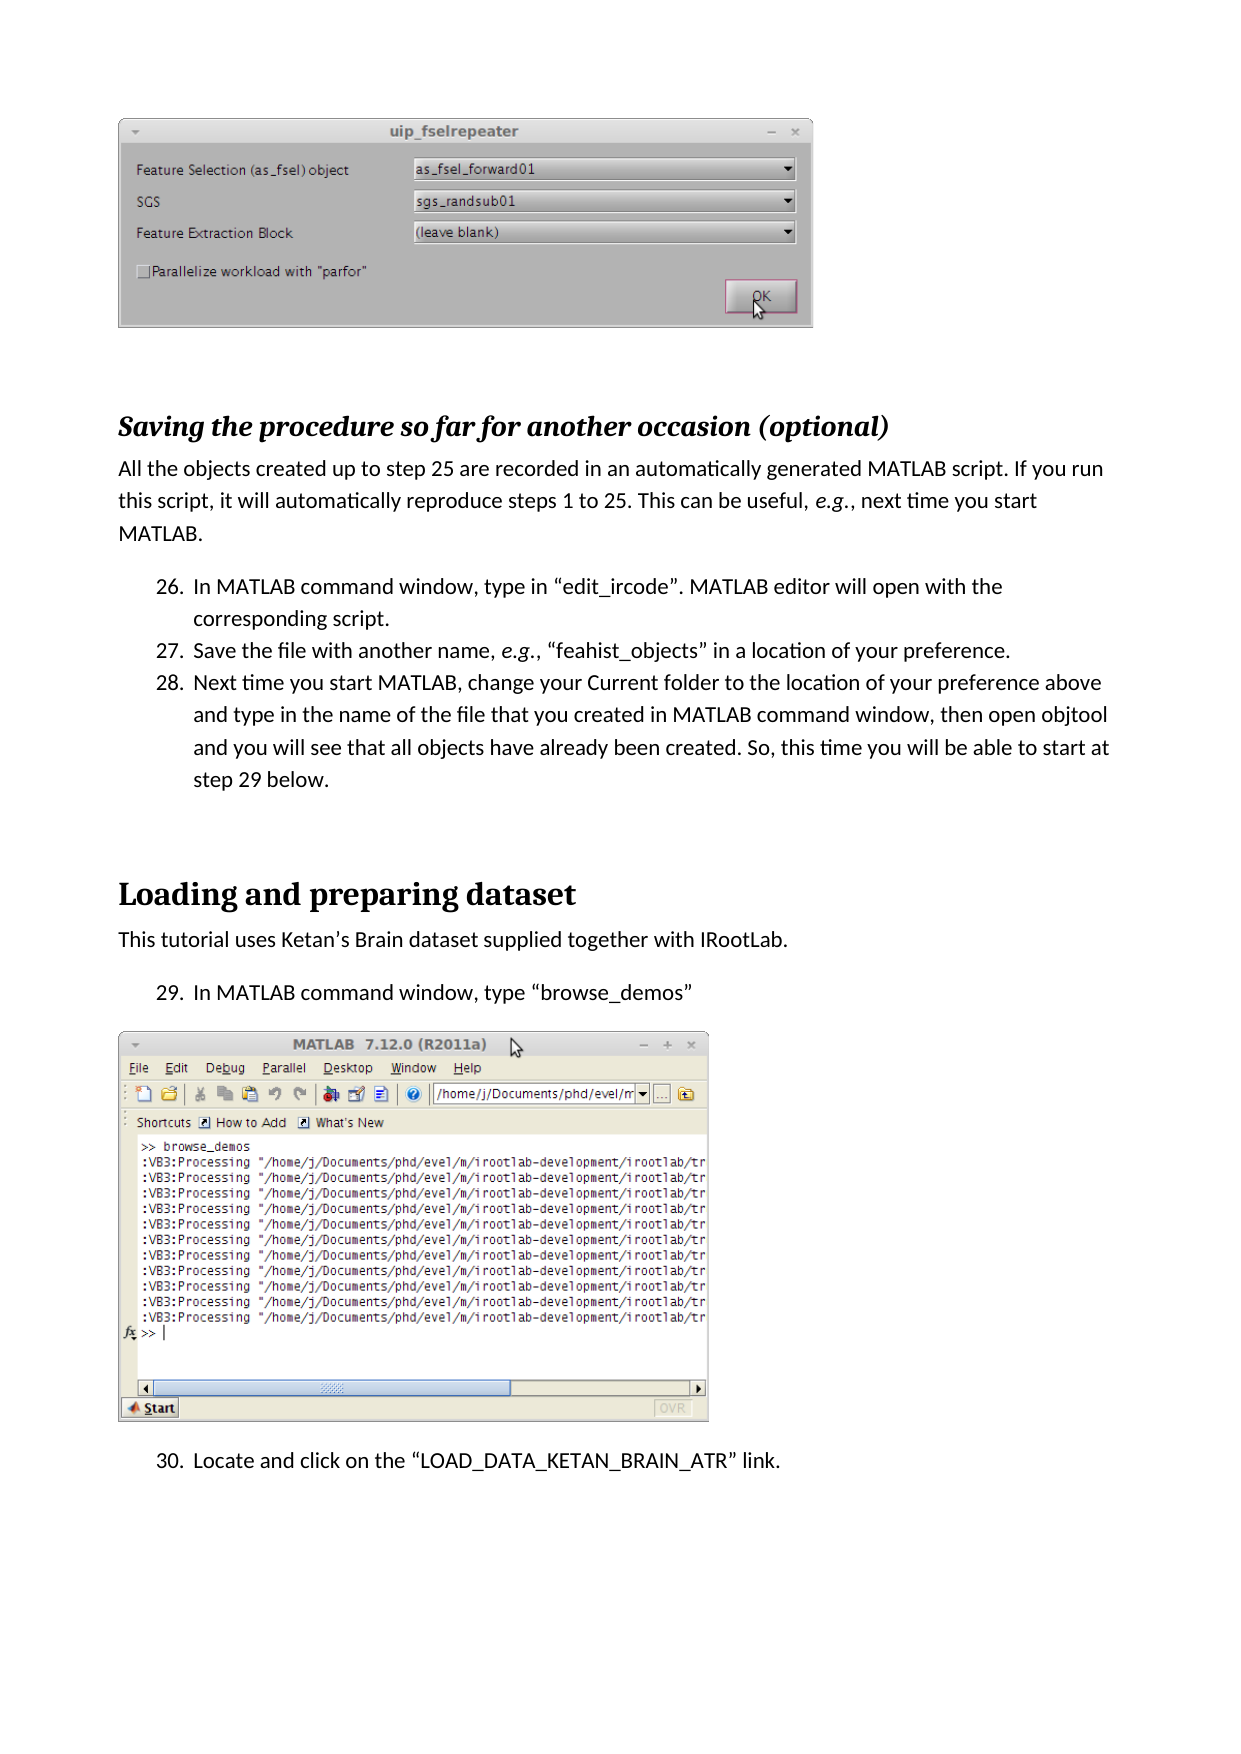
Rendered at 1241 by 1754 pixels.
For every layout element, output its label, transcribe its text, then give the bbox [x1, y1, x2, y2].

picture [118, 1031, 709, 1422]
list Next time you start MATLAB, change your Current folder to the location of your preference above and type in the name of the file that you created in MATLAB command window, then open objtool and you will see that all objects have already been created. So, this time you will be able to start at step 29 below. [156, 668, 1122, 793]
list In MATLAB command window, type “browse_demos” [156, 978, 1122, 1007]
list Locate and click on the “LOAD_DATA_KETAN_BRAIN_ATR” link. [156, 1446, 1122, 1474]
text This tutorial uses Ketan’s Brain dataset supplied together with IRootLab. [118, 926, 1122, 953]
text All the objects created up to step 25 are recorded in an automatically generated MATLAB script. If you run this script, it will automatically reproduce steps 1 to 25. This can be useful, e.g., next time you start MATLAB. [118, 454, 1122, 547]
list Save the file with another name, e.g., “feahist_objects” in a location of your preference. [156, 636, 1122, 664]
picture [118, 118, 814, 328]
subtitle Saving the procedure so far for another occasion (optional) [118, 410, 1122, 443]
subtitle Loading and preparing dataset [118, 875, 1122, 913]
list In MATLAB command window, type in “edit_ircode”. MATLAB editor will open with the corresponding script. [156, 572, 1122, 632]
